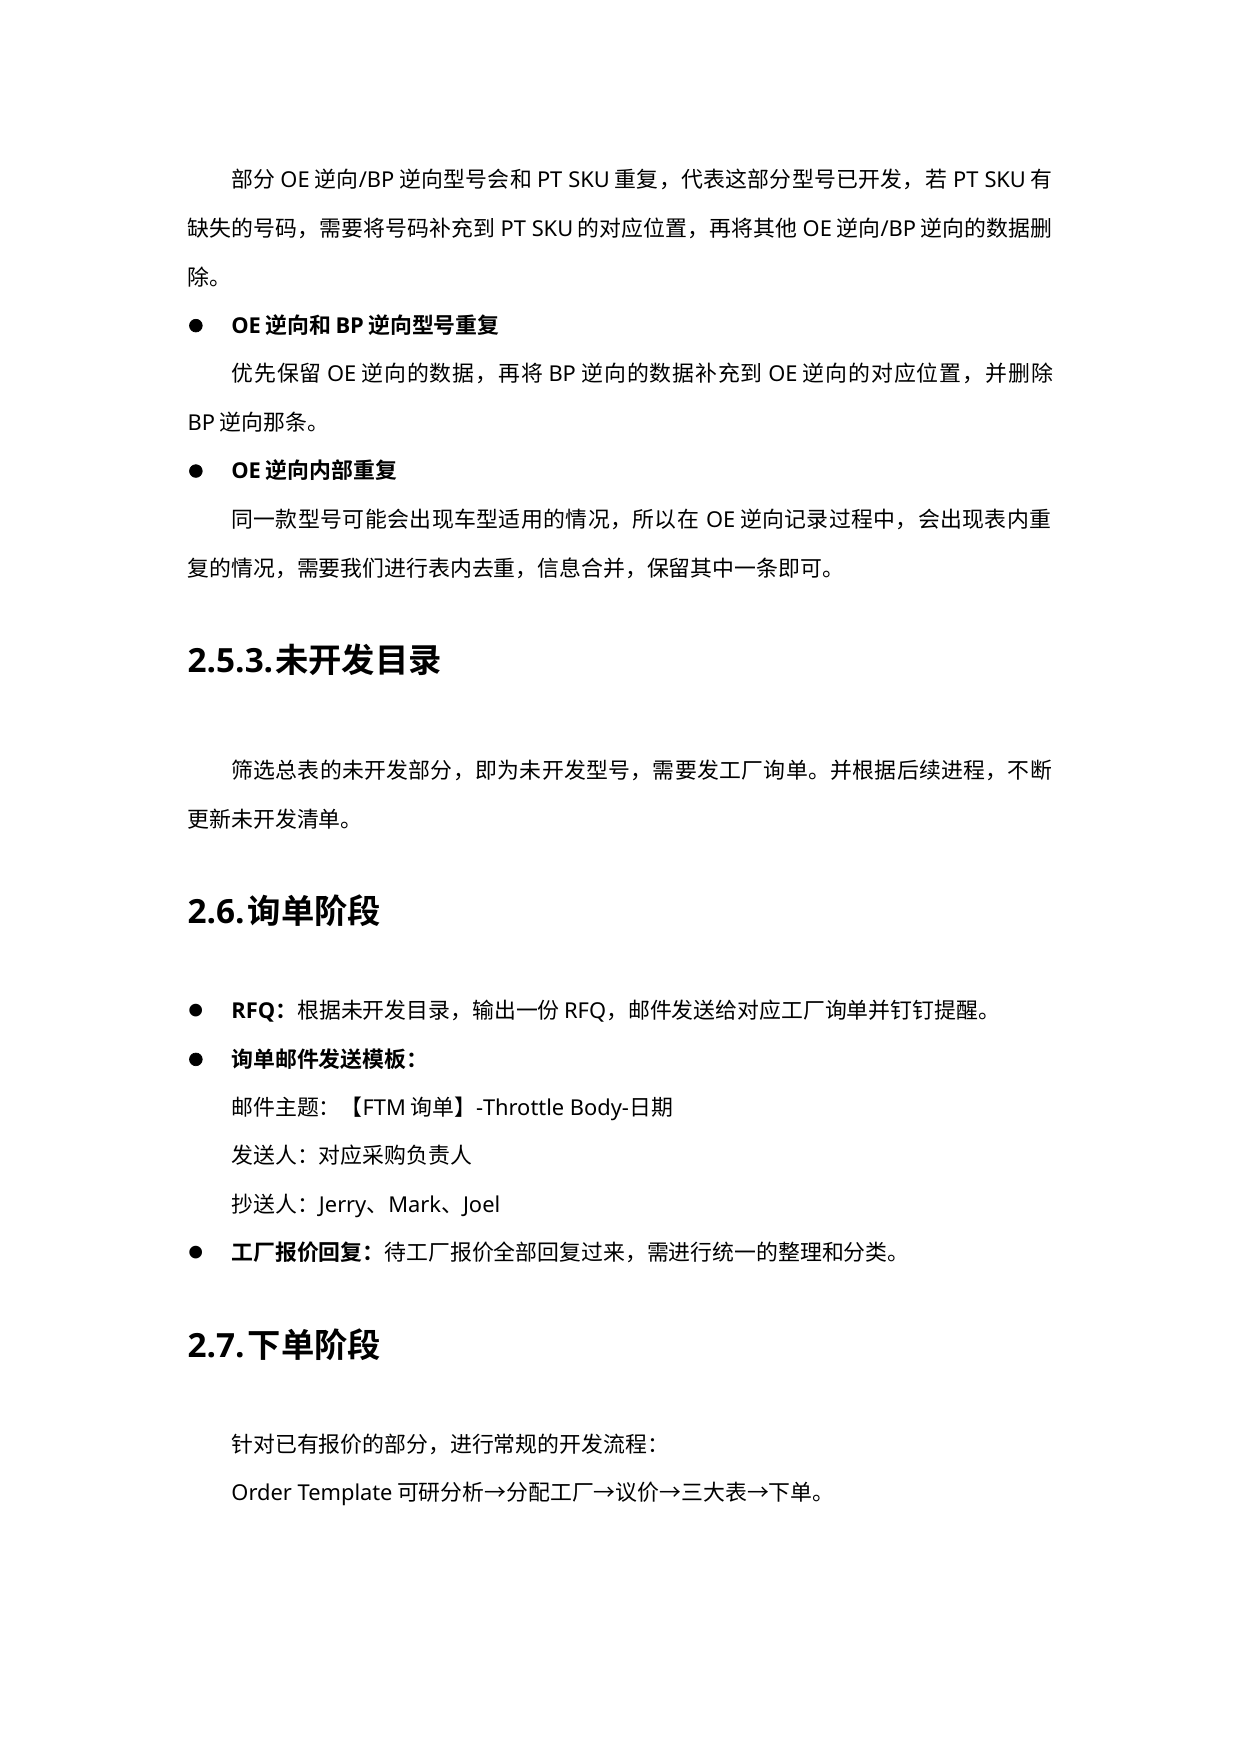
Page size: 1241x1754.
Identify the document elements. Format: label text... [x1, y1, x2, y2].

subtitle 询单阶段 [187, 877, 1053, 942]
subtitle 下单阶段 [187, 1310, 1053, 1375]
list 邮件主题：【FTM询单】-Throttle Body-日期 [187, 1090, 1053, 1122]
list 工厂报价回复：待工厂报价全部回复过来，需进行统一的整理和分类。 [187, 1235, 1053, 1267]
list 针对已有报价的部分，进行常规的开发流程： [187, 1426, 1053, 1459]
list 发送人：对应采购负责人 [187, 1138, 1053, 1171]
list 抄送人：Jerry、Mark、Joel [187, 1186, 1053, 1219]
list 筛选总表的未开发部分，即为未开发型号，需要发工厂询单。并根据后续进程，不断更新未开发清单。 [187, 753, 1053, 834]
list RFQ：根据未开发目录，输出一份RFQ，邮件发送给对应工厂询单并钉钉提醒。 [187, 993, 1053, 1026]
list Order Template可研分析→分配工厂→议价→三大表→下单。 [187, 1475, 1053, 1507]
text 优先保留OE逆向的数据，再将BP逆向的数据补充到OE逆向的对应位置，并删除BP逆向那条。 [187, 356, 1053, 437]
text 部分OE逆向/BP逆向型号会和PT SKU重复，代表这部分型号已开发，若PT SKU有缺失的号码，需要将号码补充到PT SKU的对应位置，再将其他OE逆向/BP逆向的数据删除。 [187, 162, 1053, 292]
list OE逆向内部重复 [187, 453, 1053, 486]
text 同一款型号可能会出现车型适用的情况，所以在OE逆向记录过程中，会出现表内重复的情况，需要我们进行表内去重，信息合并，保留其中一条即可。 [187, 502, 1053, 583]
subtitle 未开发目录 [187, 626, 1053, 691]
list 询单邮件发送模板： [187, 1041, 1053, 1074]
list OE逆向和BP逆向型号重复 [187, 308, 1053, 340]
